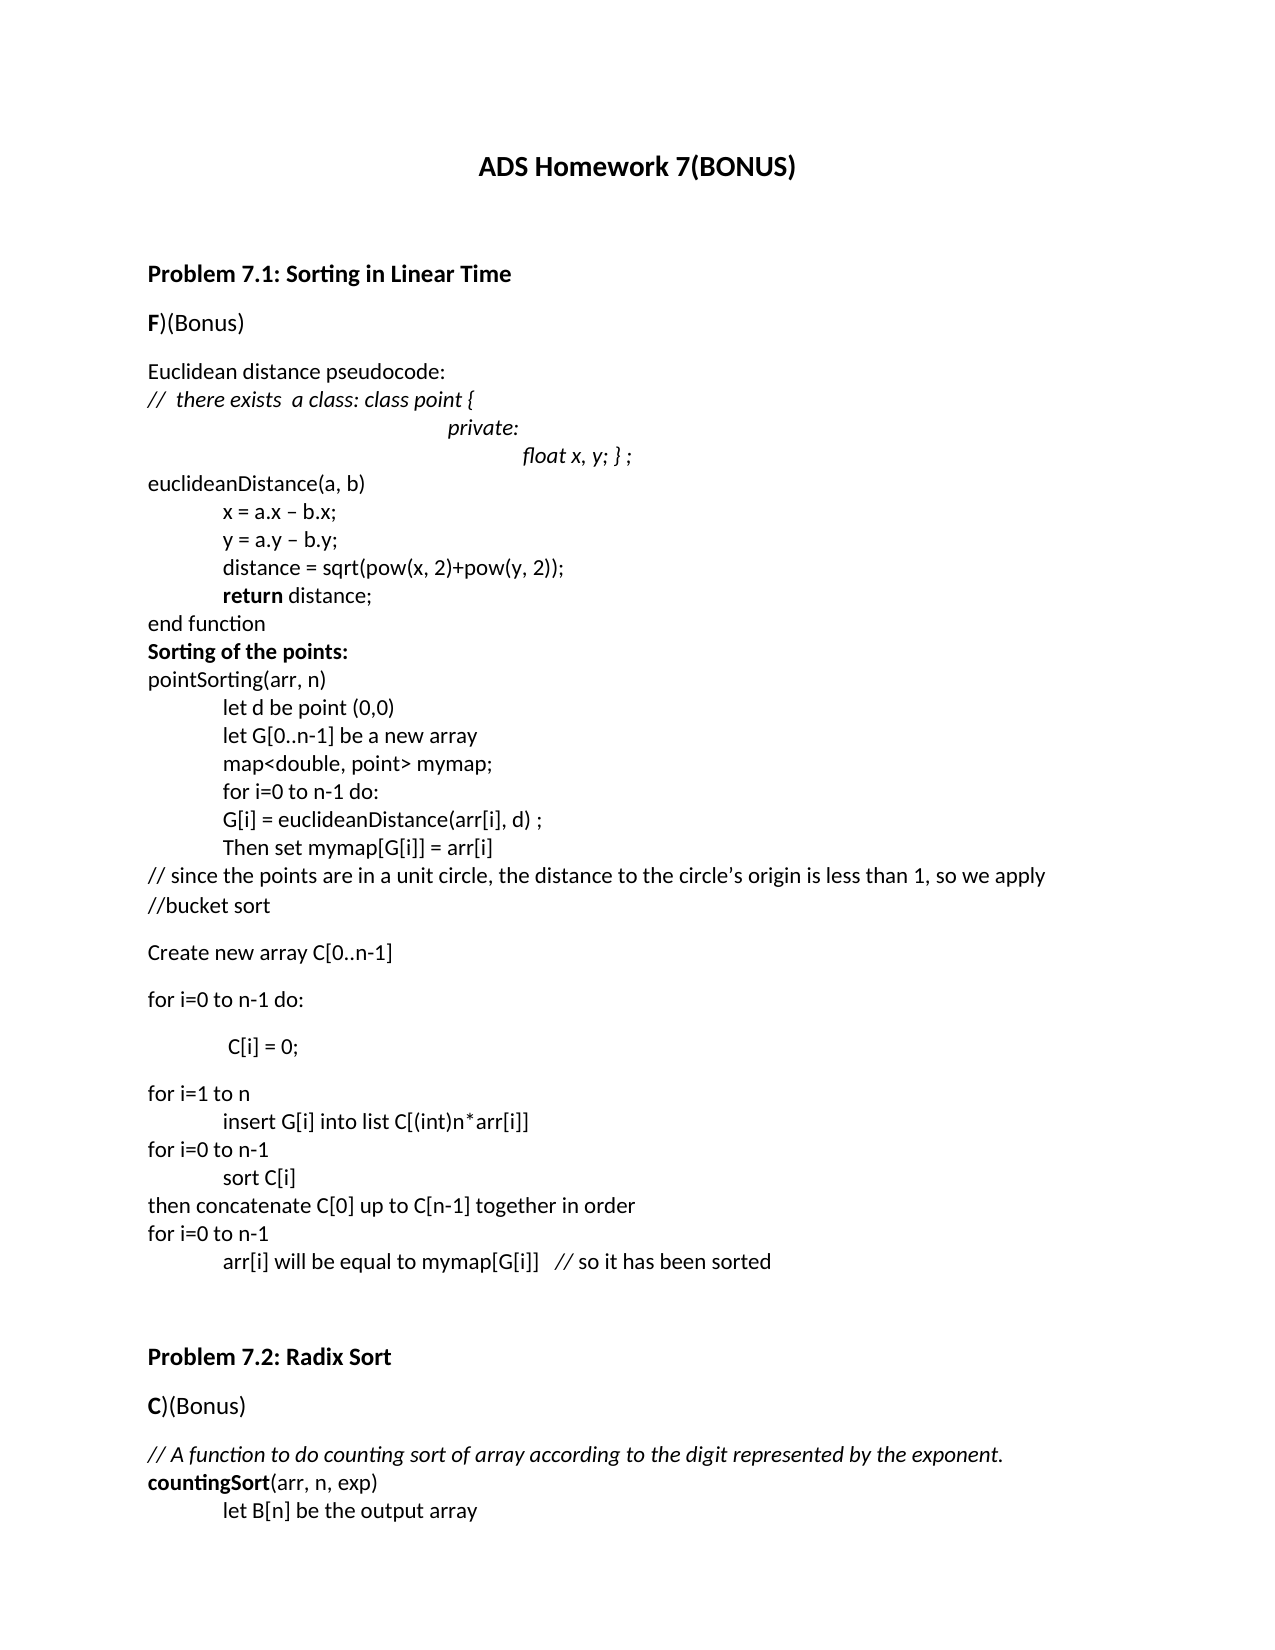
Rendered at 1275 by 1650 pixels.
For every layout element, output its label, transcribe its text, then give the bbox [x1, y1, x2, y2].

text // A function to do counting sort of array according to the digit represented by the exponent. [148, 1440, 1127, 1468]
text distance = sqrt(pow(x, 2)+pow(y, 2)); [148, 553, 1127, 581]
text for i=1 to n [148, 1079, 1127, 1107]
text for i=0 to n-1 [148, 1135, 1127, 1163]
text Sorting of the points: [148, 637, 1127, 665]
text return distance; [148, 581, 1127, 609]
text for i=0 to n-1 do: [148, 777, 1127, 805]
text // there exists a class: class point { [148, 385, 1127, 413]
text let G[0..n-1] be a new array [148, 721, 1127, 749]
text ADS Homework 7(BONUS) [148, 148, 1127, 183]
text private: [373, 413, 1127, 441]
text sort C[i] [148, 1163, 1127, 1191]
text // since the points are in a unit circle, the distance to the circle’s origin is less than 1, so we apply //bucket sort [148, 861, 1127, 919]
text for i=0 to n-1 [148, 1219, 1127, 1247]
text countingSort(arr, n, exp) [148, 1468, 1127, 1496]
text then concatenate C[0] up to C[n-1] together in order [148, 1191, 1127, 1219]
text let d be point (0,0) [148, 693, 1127, 721]
text Euclidean distance pseudocode: [148, 357, 1127, 385]
text C[i] = 0; [148, 1032, 1127, 1060]
text x = a.x – b.x; [148, 497, 1127, 525]
text G[i] = euclideanDistance(arr[i], d) ; [148, 805, 1127, 833]
text F)(Bonus) [148, 307, 1127, 338]
text for i=0 to n-1 do: [148, 985, 1127, 1013]
text Problem 7.1: Sorting in Linear Time [148, 258, 1127, 288]
text let B[n] be the output array [223, 1496, 1127, 1524]
text float x, y; } ; [448, 441, 1127, 469]
text end function [148, 609, 1127, 637]
text pointSorting(arr, n) [148, 665, 1127, 693]
text y = a.y – b.y; [148, 525, 1127, 553]
text Create new array C[0..n-1] [148, 938, 1127, 966]
text Then set mymap[G[i]] = arr[i] [148, 833, 1127, 861]
text Problem 7.2: Radix Sort [148, 1341, 1127, 1371]
text euclideanDistance(a, b) [148, 469, 1127, 497]
text arr[i] will be equal to mymap[G[i]] // so it has been sorted [148, 1247, 1127, 1275]
text C)(Bonus) [148, 1391, 1127, 1421]
text insert G[i] into list C[(int)n*arr[i]] [148, 1107, 1127, 1135]
text map<double, point> mymap; [148, 749, 1127, 777]
